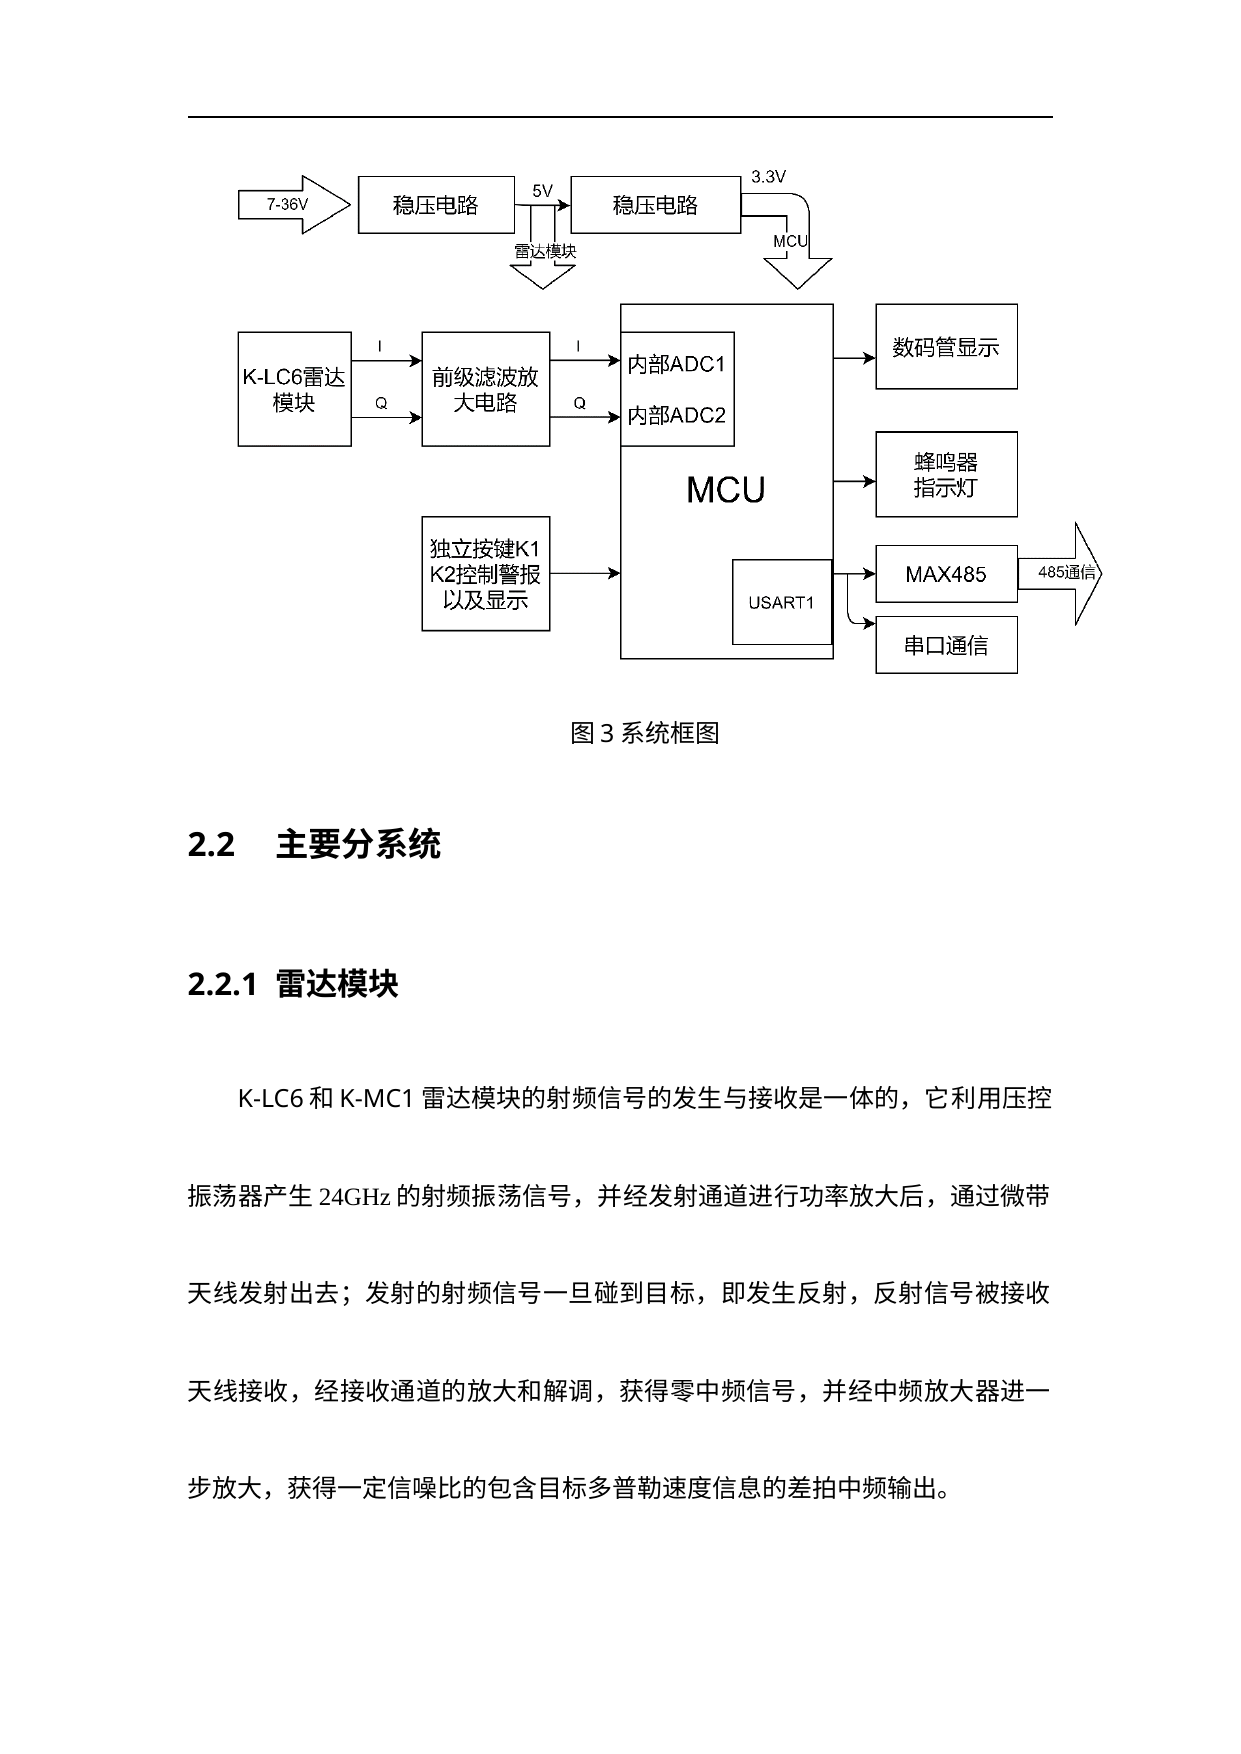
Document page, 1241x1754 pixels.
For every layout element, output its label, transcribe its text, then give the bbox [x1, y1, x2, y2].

subtitle 雷达模块 [187, 950, 1053, 1015]
picture [237, 162, 1103, 675]
subtitle 主要分系统 [187, 809, 1053, 874]
text K-LC6和K-MC1雷达模块的射频信号的发生与接收是一体的，它利用压控振荡器产生24GHz的射频振荡信号，并经发射通道进行功率放大后，通过微带天线发射出去；发射的射频信号一旦碰到目标，即发生反射，反射信号被接收天线接收，经接收通道的放大和解调，获得零中频信号，并经中频放大器进一步放大，获得一定信噪比的包含目标多普勒速度信息的差拍中频输出。 [187, 1064, 1053, 1519]
text 图3 系统框图 [187, 699, 1053, 764]
